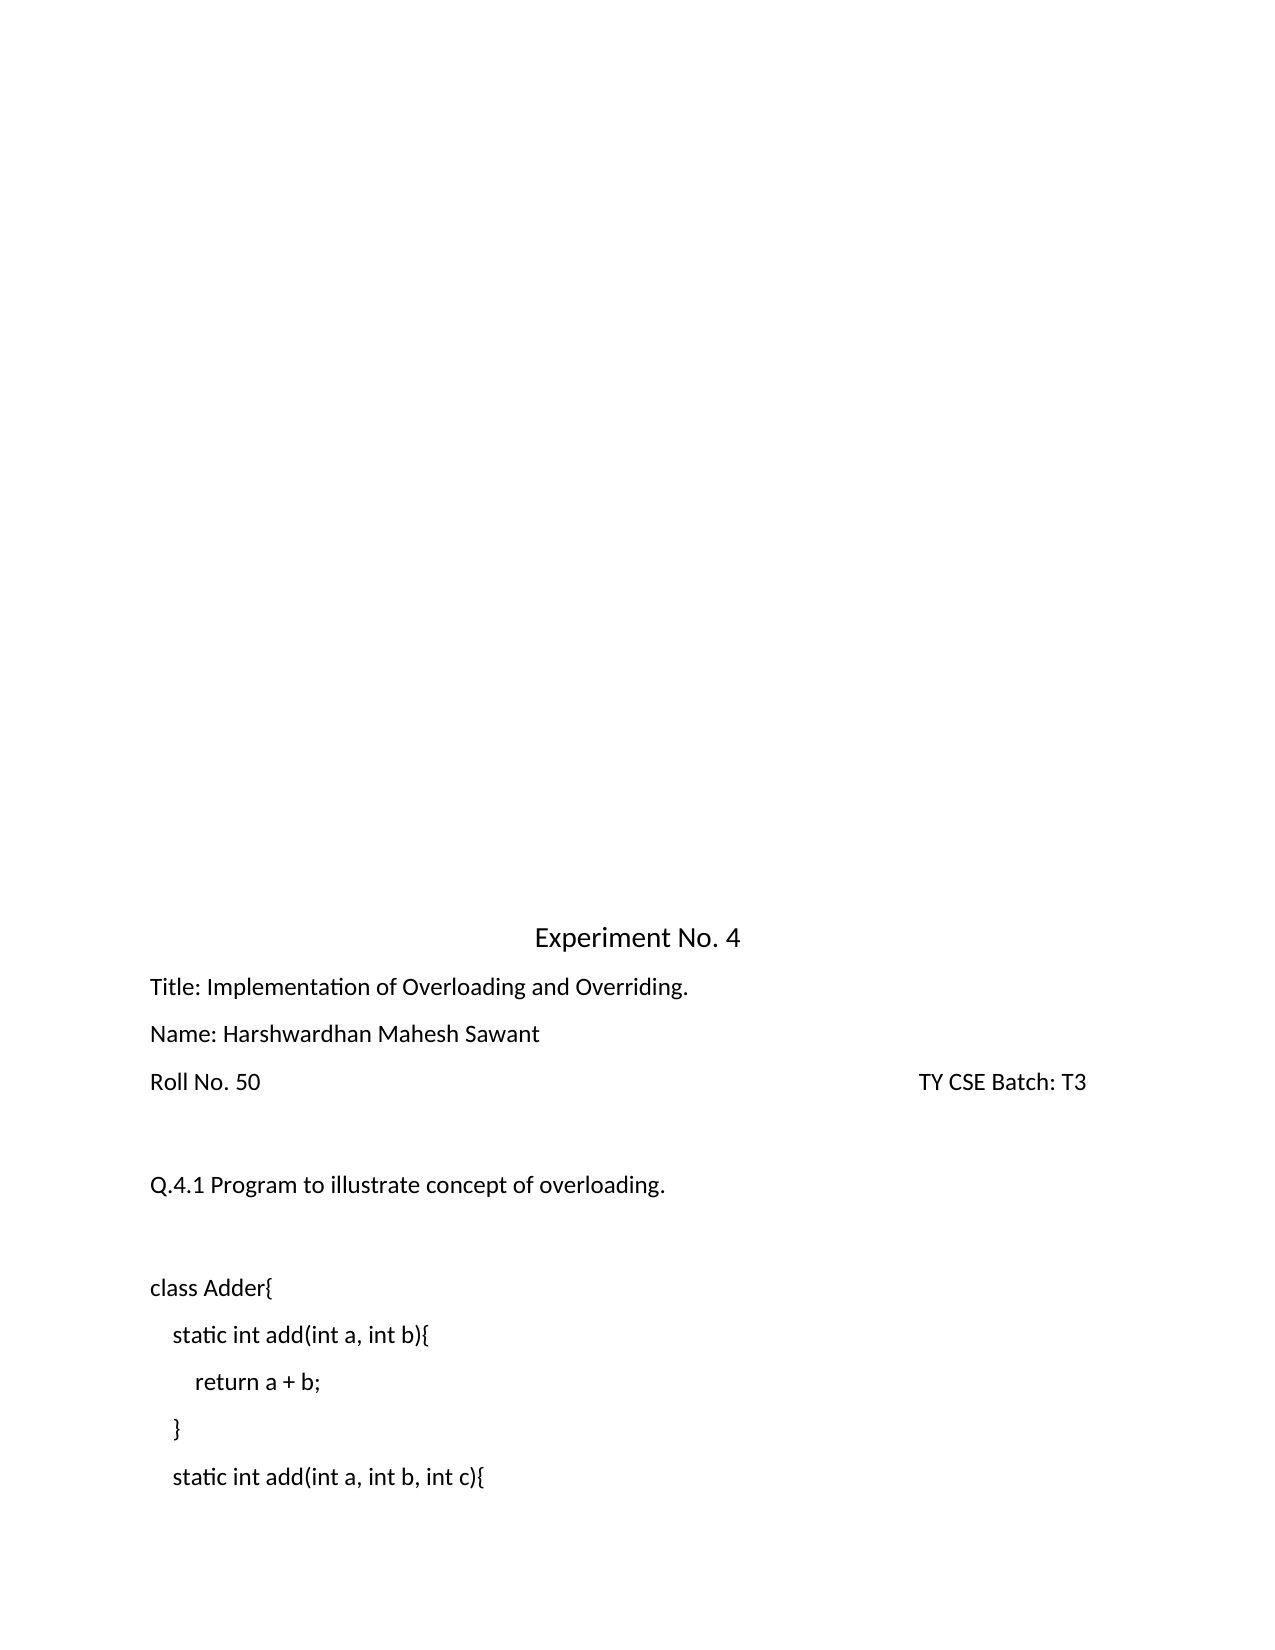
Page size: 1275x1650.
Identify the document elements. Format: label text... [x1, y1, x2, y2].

text class Adder{ [150, 1272, 1125, 1302]
text Name: Harshwardhan Mahesh Sawant [150, 1019, 1125, 1049]
text Experiment No. 4 [150, 919, 1125, 955]
text Title: Implementation of Overloading and Overriding. [150, 971, 1125, 1002]
text static int add(int a, int b){ [150, 1319, 1125, 1349]
text Q.4.1 Program to illustrate concept of overloading. [150, 1169, 1125, 1199]
text return a + b; [150, 1366, 1125, 1397]
text } [150, 1413, 1125, 1444]
text Roll No. 50 TY CSE Batch: T3 [150, 1066, 1125, 1096]
text static int add(int a, int b, int c){ [150, 1461, 1125, 1491]
